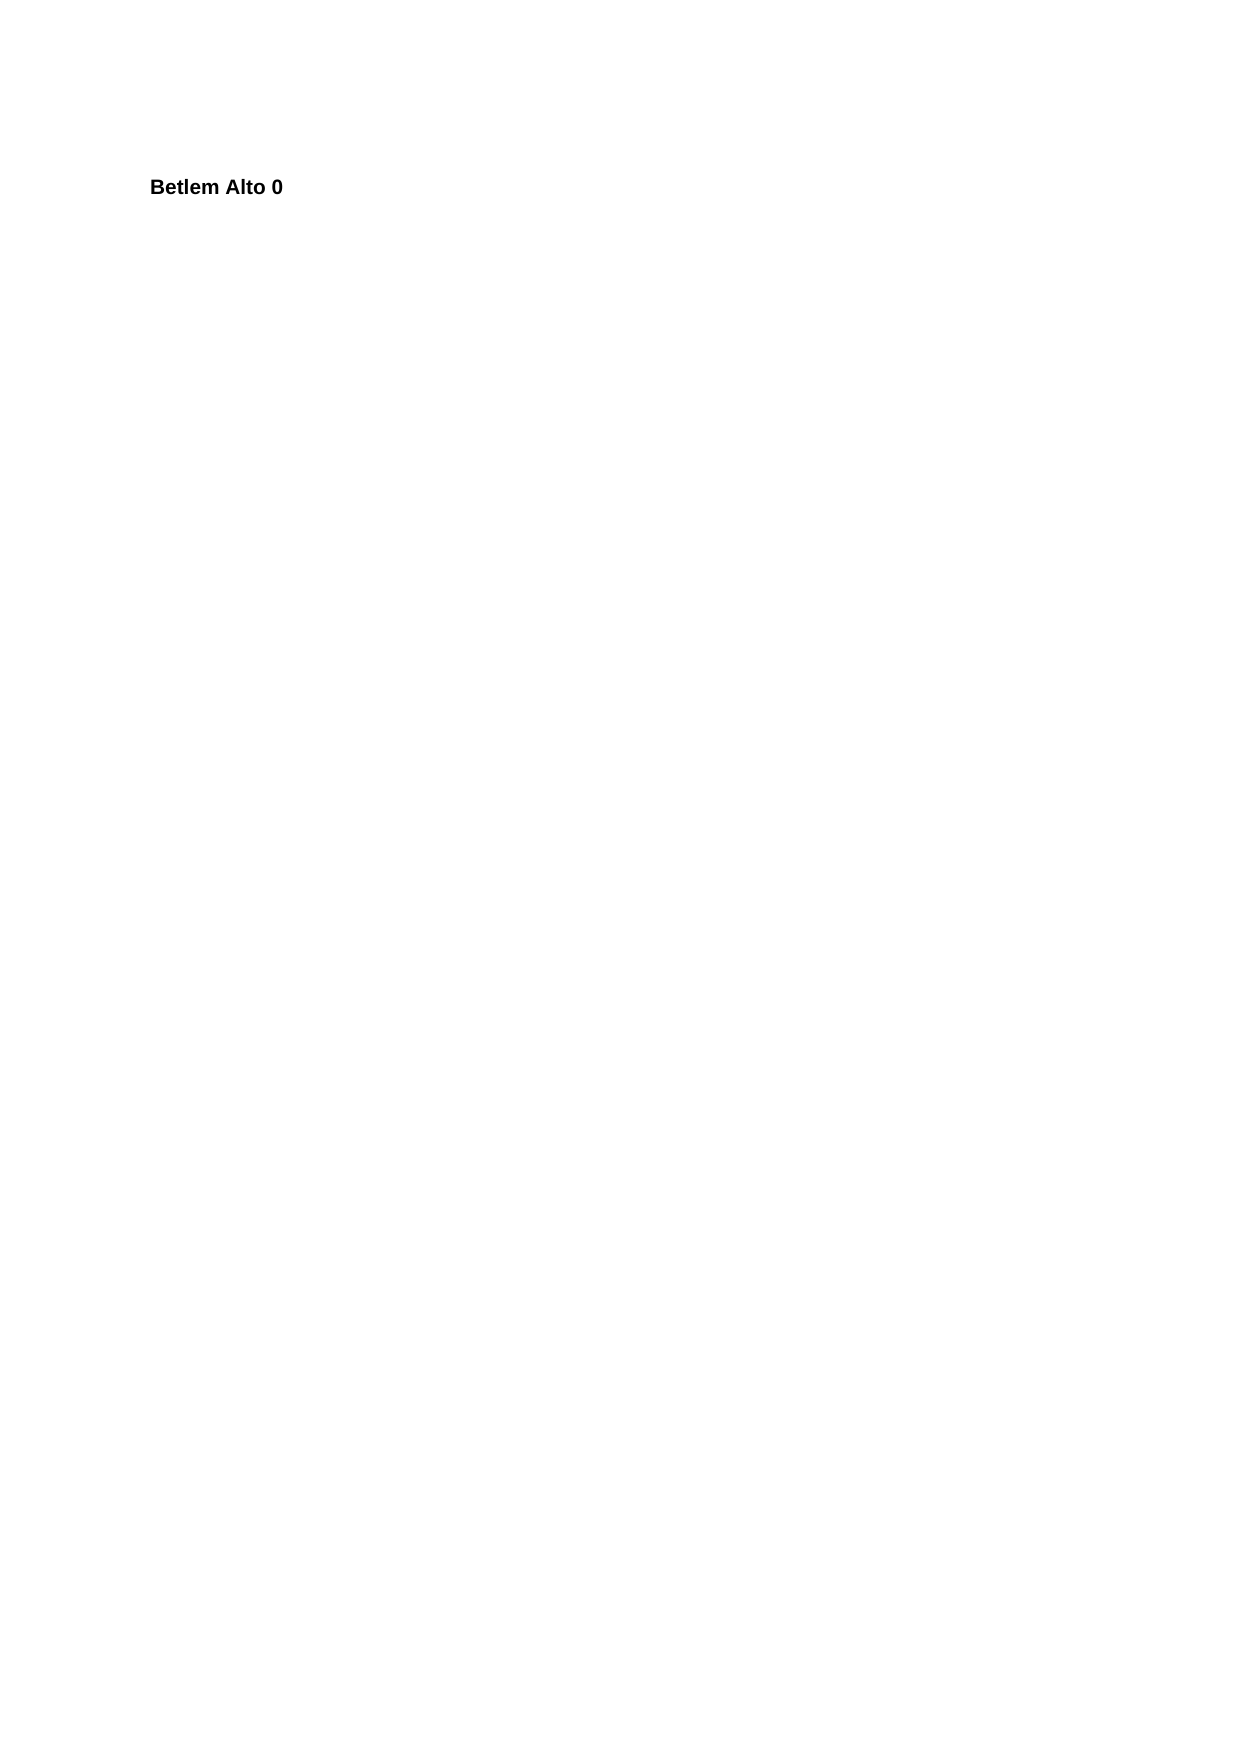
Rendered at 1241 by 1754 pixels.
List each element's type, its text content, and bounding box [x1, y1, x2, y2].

subtitle Betlem Alto 0 [150, 175, 1090, 199]
